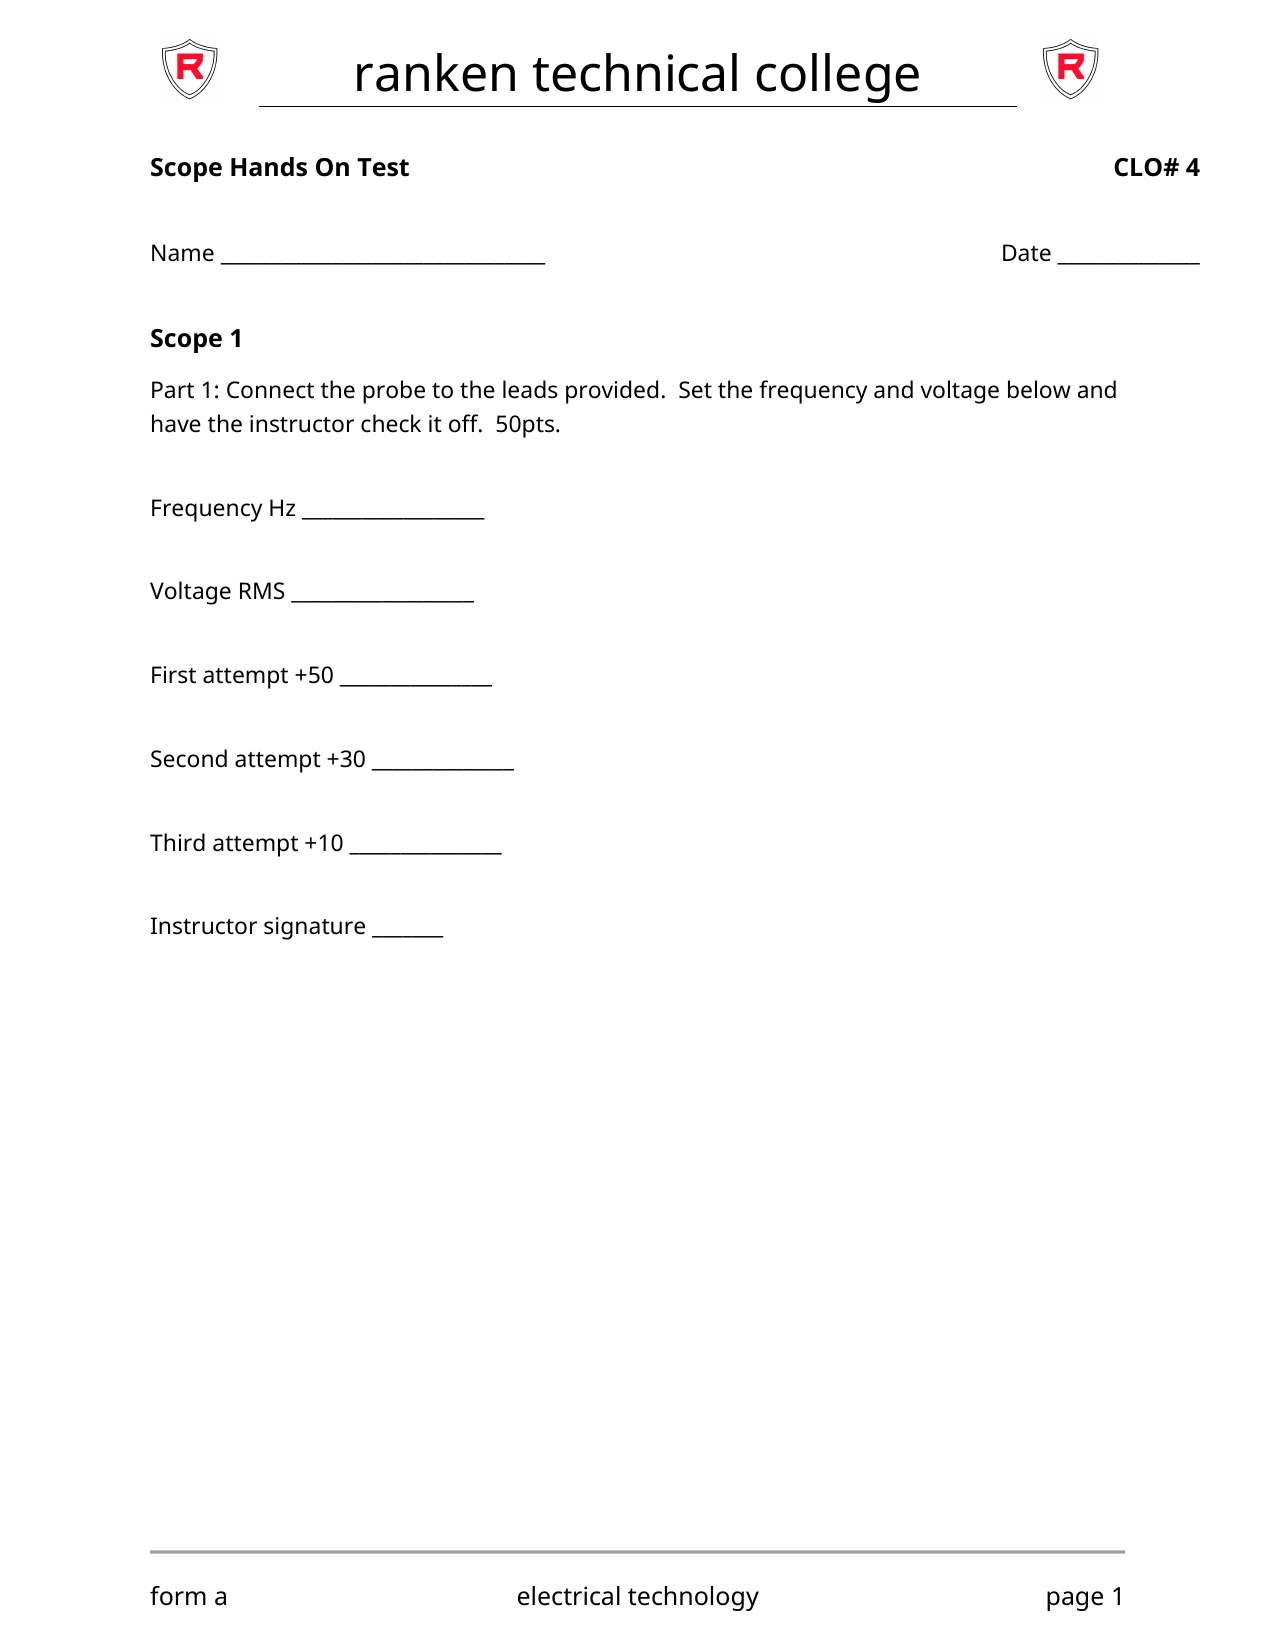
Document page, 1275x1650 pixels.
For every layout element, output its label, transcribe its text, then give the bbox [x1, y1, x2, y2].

picture [1042, 37, 1100, 101]
text Third attempt +10 _______________ [150, 826, 1125, 858]
text Name ________________________________ Date ______________ [150, 237, 1125, 268]
text First attempt +50 _______________ [150, 659, 1125, 690]
text Part 1: Connect the probe to the leads provided. Set the frequency and voltage below and have the instructor check it off. 50pts. [150, 374, 1125, 439]
text Instructor signature _______ [150, 910, 1125, 941]
text Scope Hands On Test CLO# 4 [150, 150, 1125, 184]
text Scope 1 [150, 321, 1125, 354]
text Voltage RMS __________________ [150, 575, 1125, 606]
text Frequency Hz __________________ [150, 491, 1125, 523]
text Second attempt +30 ______________ [150, 743, 1125, 774]
picture [161, 37, 219, 101]
